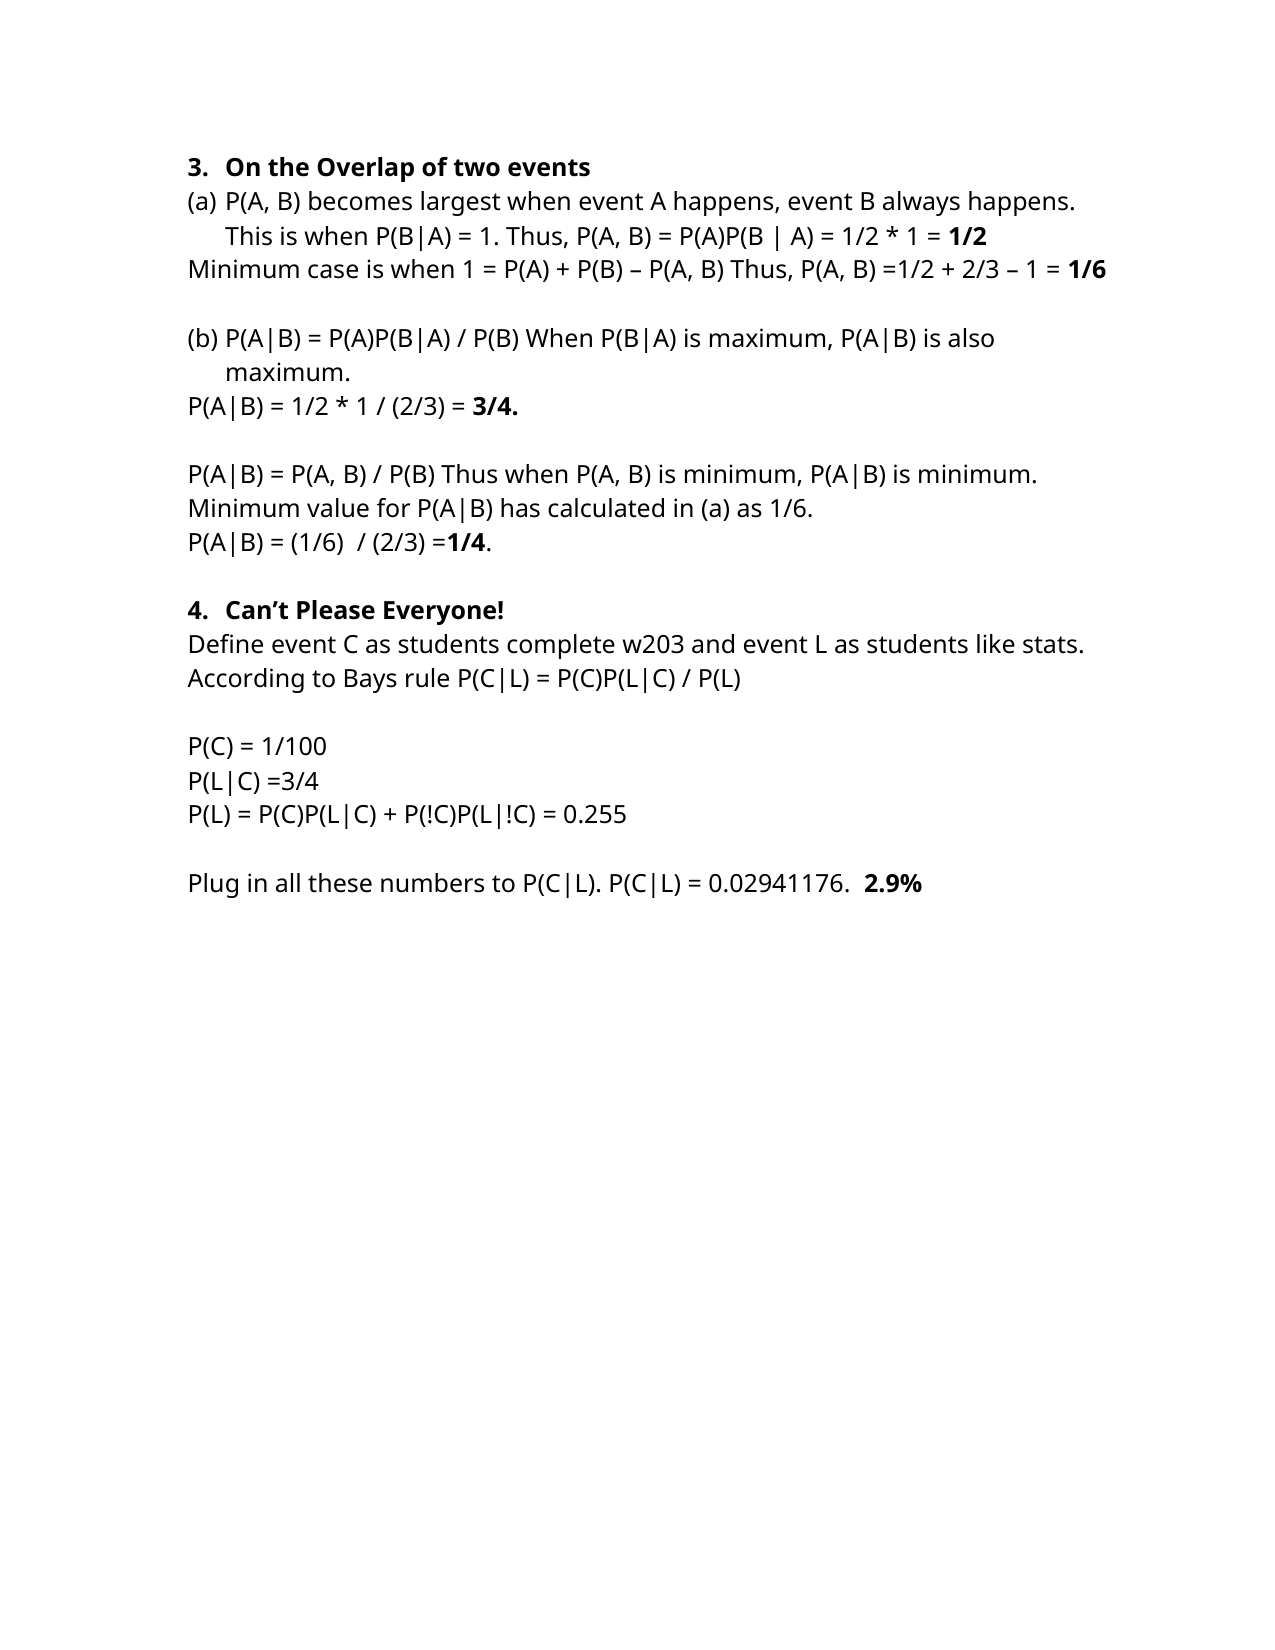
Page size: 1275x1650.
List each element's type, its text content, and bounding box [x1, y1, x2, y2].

text Minimum case is when 1 = P(A) + P(B) – P(A, B) Thus, P(A, B) =1/2 + 2/3 – 1 = 1/6 [187, 252, 1125, 286]
text P(L) = P(C)P(L|C) + P(!C)P(L|!C) = 0.255 [187, 797, 1125, 831]
text P(C) = 1/100 [187, 729, 1125, 763]
list On the Overlap of two events [187, 150, 1125, 184]
list P(A, B) becomes largest when event A happens, event B always happens. This is when P(B|A) = 1. Thus, P(A, B) = P(A)P(B | A) = 1/2 * 1 = 1/2 [187, 184, 1125, 252]
text Plug in all these numbers to P(C|L). P(C|L) = 0.02941176. 2.9% [187, 865, 1125, 899]
text Define event C as students complete w203 and event L as students like stats. [187, 627, 1125, 661]
text P(A|B) = (1/6) / (2/3) =1/4. [187, 525, 1125, 559]
text According to Bays rule P(C|L) = P(C)P(L|C) / P(L) [187, 661, 1125, 695]
text P(A|B) = 1/2 * 1 / (2/3) = 3/4. [187, 388, 1125, 422]
list P(A|B) = P(A)P(B|A) / P(B) When P(B|A) is maximum, P(A|B) is also maximum. [187, 320, 1125, 388]
text P(A|B) = P(A, B) / P(B) Thus when P(A, B) is minimum, P(A|B) is minimum. Minimum value for P(A|B) has calculated in (a) as 1/6. [187, 457, 1125, 525]
list Can’t Please Everyone! [187, 593, 1125, 627]
text P(L|C) =3/4 [187, 763, 1125, 797]
